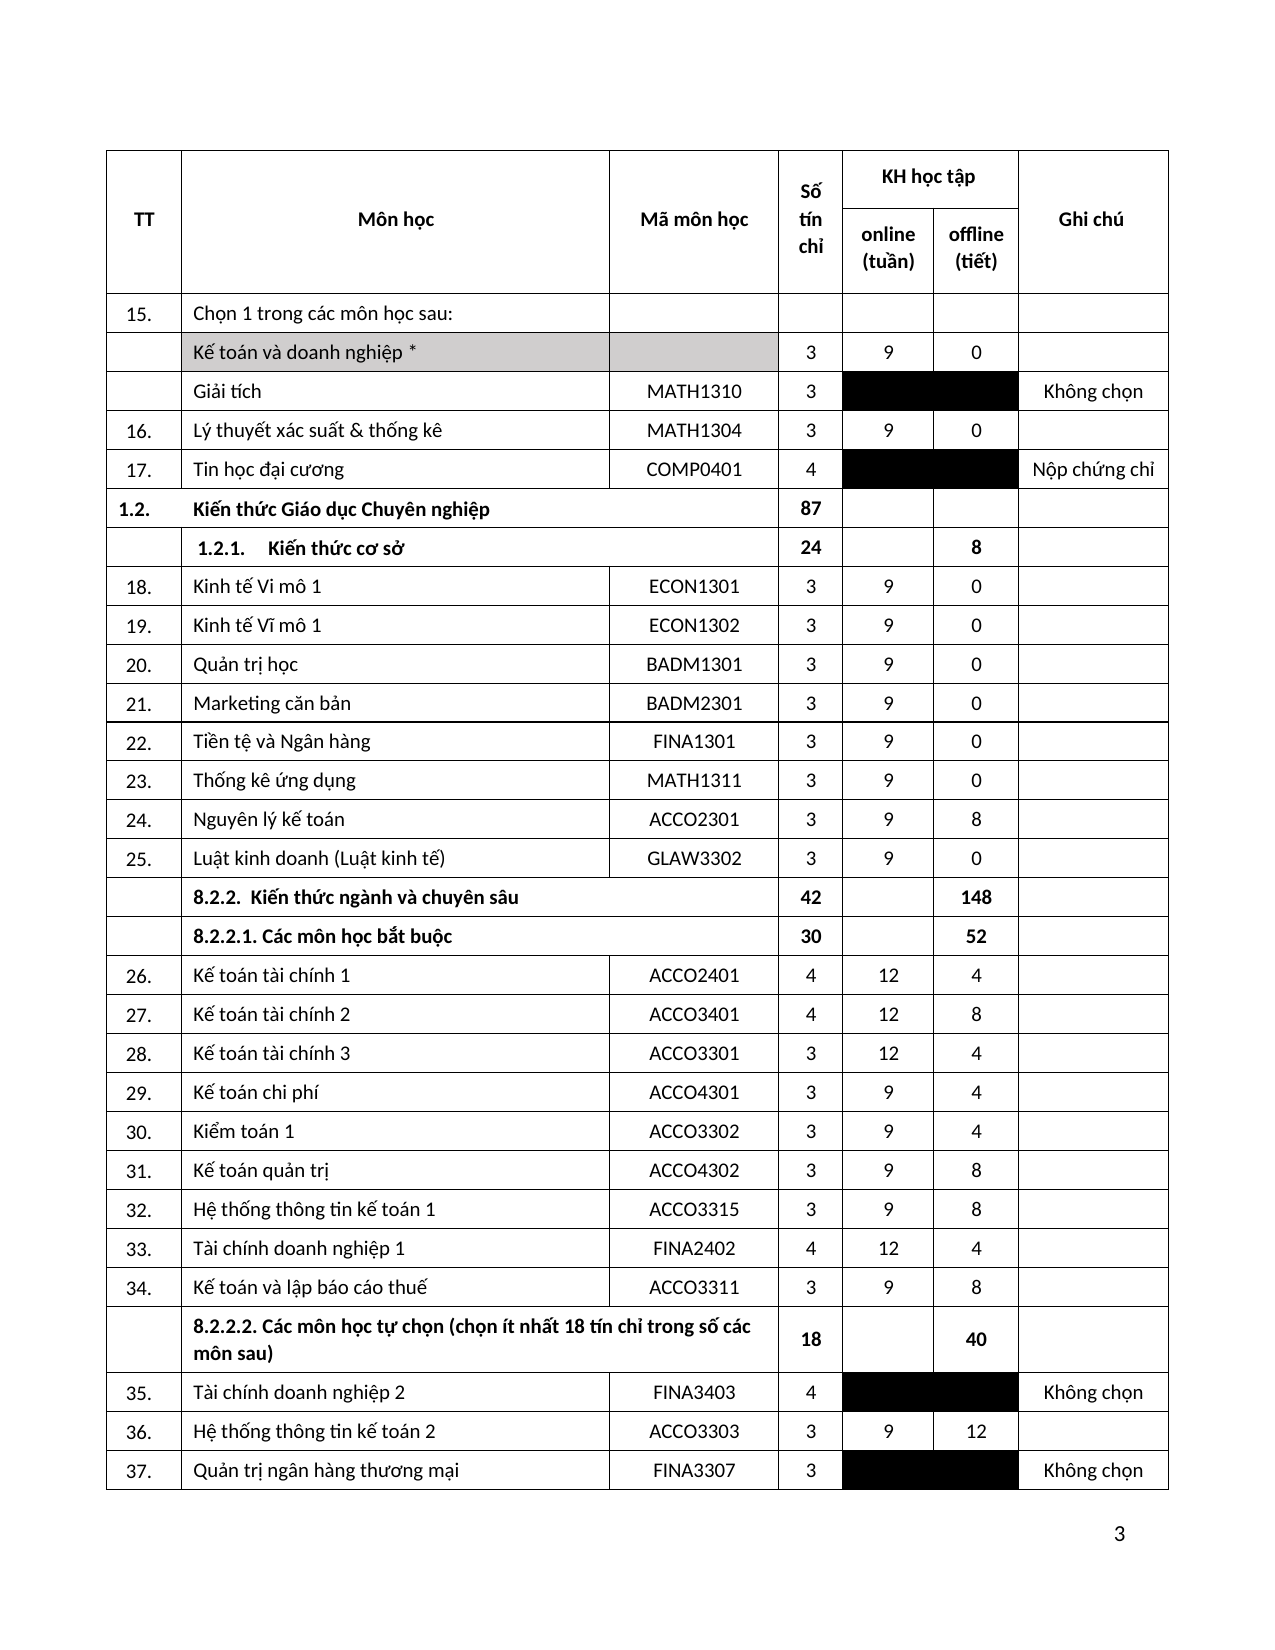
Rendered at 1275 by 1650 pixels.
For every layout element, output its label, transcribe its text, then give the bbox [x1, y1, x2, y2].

table_cell Hệ thống thông tin kế toán 2 [182, 1412, 609, 1450]
table_cell ACCO3311 [610, 1268, 778, 1306]
table_cell Kế toán quản trị [182, 1151, 609, 1189]
table_cell ECON1301 [610, 567, 778, 604]
table_cell [934, 450, 1018, 488]
table_cell 9 [843, 645, 933, 682]
table_header TT [107, 151, 181, 293]
table_cell [1019, 1268, 1168, 1306]
table_cell 87 [779, 489, 842, 527]
table_cell 9 [843, 1412, 933, 1450]
table_cell 12 [843, 956, 933, 994]
table_cell 9 [843, 1073, 933, 1111]
table_cell ECON1302 [610, 606, 778, 643]
table_cell [843, 372, 933, 410]
table_cell [1019, 528, 1168, 566]
table_cell ACCO3302 [610, 1112, 778, 1150]
table_cell 30 [779, 917, 842, 955]
table_cell [1019, 995, 1168, 1033]
table_cell Thống kê ứng dụng [182, 761, 609, 799]
table_cell 9 [843, 761, 933, 799]
table_cell 0 [934, 684, 1018, 721]
table_cell [107, 333, 181, 371]
table_cell 24 [779, 528, 842, 566]
table_cell [1019, 723, 1168, 760]
table_cell [107, 1190, 181, 1228]
table_cell [843, 917, 933, 955]
table_cell online (tuần) [843, 209, 933, 293]
table_cell [107, 1412, 181, 1450]
table_cell 9 [843, 1190, 933, 1228]
table_header Ghi chú [1019, 151, 1168, 293]
table_cell [843, 1307, 933, 1372]
table_cell COMP0401 [610, 450, 778, 488]
table_cell [107, 1229, 181, 1267]
table_cell 4 [779, 1373, 842, 1411]
table_cell 9 [843, 1151, 933, 1189]
table_cell 9 [843, 839, 933, 877]
table_cell 0 [934, 567, 1018, 604]
table_cell Tiền tệ và Ngân hàng [182, 723, 609, 760]
table_cell Tài chính doanh nghiệp 1 [182, 1229, 609, 1267]
table_cell 3 [779, 645, 842, 682]
table_cell [107, 606, 181, 643]
table_cell BADM2301 [610, 684, 778, 721]
table_cell Marketing căn bản [182, 684, 609, 721]
table_cell 9 [843, 723, 933, 760]
table_cell [779, 294, 842, 332]
table_cell 8 [934, 800, 1018, 838]
table_cell 3 [779, 333, 842, 371]
table_cell 12 [934, 1412, 1018, 1450]
table_cell 0 [934, 333, 1018, 371]
table_cell 3 [779, 761, 842, 799]
table_cell [107, 645, 181, 682]
table_cell 4 [779, 450, 842, 488]
table_cell 9 [843, 800, 933, 838]
table_cell 9 [843, 606, 933, 643]
table_cell [843, 489, 933, 527]
table_cell Kiểm toán 1 [182, 1112, 609, 1150]
table_cell ACCO2401 [610, 956, 778, 994]
table_cell Tài chính doanh nghiệp 2 [182, 1373, 609, 1411]
table_cell [1019, 294, 1168, 332]
table_cell 3 [779, 1268, 842, 1306]
table_cell Không chọn [1019, 1373, 1168, 1411]
table_cell 3 [779, 372, 842, 410]
table_cell Chọn 1 trong các môn học sau: [182, 294, 609, 332]
table_cell 3 [779, 839, 842, 877]
table_cell [1019, 839, 1168, 877]
table_cell 3 [779, 1151, 842, 1189]
table_cell Tin học đại cương [182, 450, 609, 488]
table_cell 3 [779, 606, 842, 643]
table_cell Kế toán và lập báo cáo thuế [182, 1268, 609, 1306]
table_cell 8 [934, 1268, 1018, 1306]
table_cell [107, 1112, 181, 1150]
table_cell Kế toán và doanh nghiệp * [182, 333, 609, 371]
table_cell 0 [934, 723, 1018, 760]
table_cell ACCO4301 [610, 1073, 778, 1111]
table_cell [1019, 411, 1168, 449]
table_cell 4 [934, 956, 1018, 994]
table_cell [107, 995, 181, 1033]
table_cell [107, 1073, 181, 1111]
table_cell 4 [779, 1229, 842, 1267]
table_cell [610, 333, 778, 371]
table_header Số tín chỉ [779, 151, 842, 293]
table_cell [1019, 606, 1168, 643]
table_cell [107, 294, 181, 332]
table_cell [107, 761, 181, 799]
table_cell Kế toán tài chính 3 [182, 1034, 609, 1072]
table_cell 3 [779, 723, 842, 760]
table_cell [934, 294, 1018, 332]
table_cell 4 [934, 1073, 1018, 1111]
table_cell [843, 294, 933, 332]
table_cell offline (tiết) [934, 209, 1018, 293]
table_cell Kế toán chi phí [182, 1073, 609, 1111]
table_cell 8.2.2.2. Các môn học tự chọn (chọn ít nhất 18 tín chỉ trong số các môn sau) [182, 1307, 778, 1372]
table_cell FINA3307 [610, 1451, 778, 1489]
table_cell 4 [934, 1034, 1018, 1072]
table_cell [843, 1451, 933, 1489]
table_cell Luật kinh doanh (Luật kinh tế) [182, 839, 609, 877]
table_cell 40 [934, 1307, 1018, 1372]
table_cell [107, 723, 181, 760]
table_cell [843, 878, 933, 916]
table_cell Kế toán tài chính 2 [182, 995, 609, 1033]
table_cell [1019, 1307, 1168, 1372]
table_cell FINA2402 [610, 1229, 778, 1267]
table_cell ACCO2301 [610, 800, 778, 838]
table_cell 3 [779, 1451, 842, 1489]
table_cell Hệ thống thông tin kế toán 1 [182, 1190, 609, 1228]
table_cell Lý thuyết xác suất & thống kê [182, 411, 609, 449]
table_cell 148 [934, 878, 1018, 916]
table_cell [107, 450, 181, 488]
table_cell ACCO3315 [610, 1190, 778, 1228]
table_cell 4 [779, 956, 842, 994]
table_cell Nộp chứng chỉ [1019, 450, 1168, 488]
table_cell FINA1301 [610, 723, 778, 760]
table_cell 9 [843, 411, 933, 449]
table_cell [843, 450, 933, 488]
table_cell 3 [779, 800, 842, 838]
table_cell [1019, 567, 1168, 604]
table_cell [934, 372, 1018, 410]
table_cell 42 [779, 878, 842, 916]
table_cell [107, 411, 181, 449]
table_cell [107, 1373, 181, 1411]
table_cell 0 [934, 645, 1018, 682]
table_cell [107, 917, 181, 955]
table_cell 4 [934, 1229, 1018, 1267]
table_cell ACCO4302 [610, 1151, 778, 1189]
table_cell 12 [843, 1034, 933, 1072]
table_cell [107, 839, 181, 877]
table_cell [1019, 1190, 1168, 1228]
table_cell [107, 878, 181, 916]
table_cell [1019, 1229, 1168, 1267]
table_cell Không chọn [1019, 372, 1168, 410]
table_cell [934, 1373, 1018, 1411]
table_cell MATH1311 [610, 761, 778, 799]
table_cell 3 [779, 1412, 842, 1450]
table_cell 12 [843, 995, 933, 1033]
table_header KH học tập [843, 151, 1018, 208]
table_cell ACCO3303 [610, 1412, 778, 1450]
table_cell [1019, 1112, 1168, 1150]
table_cell 3 [779, 411, 842, 449]
table_cell 9 [843, 333, 933, 371]
table_cell Kiến thức Giáo dục Chuyên nghiệp [107, 489, 778, 527]
table_cell [1019, 1151, 1168, 1189]
table_cell 9 [843, 567, 933, 604]
table_cell Giải tích [182, 372, 609, 410]
table_cell [934, 489, 1018, 527]
table_cell [107, 1268, 181, 1306]
table_cell [107, 372, 181, 410]
table_cell 18 [779, 1307, 842, 1372]
table_cell 3 [779, 1112, 842, 1150]
table_cell FINA3403 [610, 1373, 778, 1411]
table_cell 8.2.2. Kiến thức ngành và chuyên sâu [182, 878, 778, 916]
table_cell [1019, 489, 1168, 527]
table_cell Kinh tế Vĩ mô 1 [182, 606, 609, 643]
table_cell [107, 1151, 181, 1189]
table_cell [107, 684, 181, 721]
table_cell Quản trị học [182, 645, 609, 682]
table_cell [107, 567, 181, 604]
table_cell 3 [779, 1073, 842, 1111]
table_cell 3 [779, 1034, 842, 1072]
table_cell Kiến thức cơ sở [182, 528, 778, 566]
table_cell [1019, 956, 1168, 994]
table_cell 3 [779, 1190, 842, 1228]
table_cell [934, 1451, 1018, 1489]
table_cell [1019, 333, 1168, 371]
table_cell 8 [934, 1190, 1018, 1228]
table_cell 8.2.2.1. Các môn học bắt buộc [182, 917, 778, 955]
table_cell [610, 294, 778, 332]
table_cell [1019, 1412, 1168, 1450]
table_cell Kinh tế Vi mô 1 [182, 567, 609, 604]
table_cell 4 [779, 995, 842, 1033]
table_cell Quản trị ngân hàng thương mại [182, 1451, 609, 1489]
table_cell GLAW3302 [610, 839, 778, 877]
table_cell 8 [934, 528, 1018, 566]
table_cell [107, 800, 181, 838]
table_cell 12 [843, 1229, 933, 1267]
table_cell BADM1301 [610, 645, 778, 682]
table_cell [107, 1451, 181, 1489]
table_cell 8 [934, 1151, 1018, 1189]
table_cell Kế toán tài chính 1 [182, 956, 609, 994]
table_cell [1019, 645, 1168, 682]
table_header Môn học [182, 151, 609, 293]
table_cell 8 [934, 995, 1018, 1033]
table_cell Nguyên lý kế toán [182, 800, 609, 838]
table_cell 0 [934, 606, 1018, 643]
table_cell [107, 1034, 181, 1072]
table_cell [1019, 917, 1168, 955]
table_cell [1019, 878, 1168, 916]
table_cell 9 [843, 684, 933, 721]
table_cell ACCO3401 [610, 995, 778, 1033]
table_cell 0 [934, 839, 1018, 877]
table_cell 9 [843, 1268, 933, 1306]
table_cell 3 [779, 684, 842, 721]
table_cell [1019, 761, 1168, 799]
table_header Mã môn học [610, 151, 778, 293]
table_cell MATH1304 [610, 411, 778, 449]
table_cell 9 [843, 1112, 933, 1150]
table_cell [107, 528, 181, 566]
table_cell 0 [934, 411, 1018, 449]
table_cell 0 [934, 761, 1018, 799]
table_cell [1019, 800, 1168, 838]
table_cell Không chọn [1019, 1451, 1168, 1489]
table_cell [1019, 684, 1168, 721]
table_cell 3 [779, 567, 842, 604]
table_cell [843, 528, 933, 566]
table_cell [1019, 1073, 1168, 1111]
table_cell 52 [934, 917, 1018, 955]
table_cell ACCO3301 [610, 1034, 778, 1072]
table_cell [843, 1373, 933, 1411]
table_cell 4 [934, 1112, 1018, 1150]
table_cell [1019, 1034, 1168, 1072]
table_cell [107, 1307, 181, 1372]
table_cell [107, 956, 181, 994]
table_cell MATH1310 [610, 372, 778, 410]
